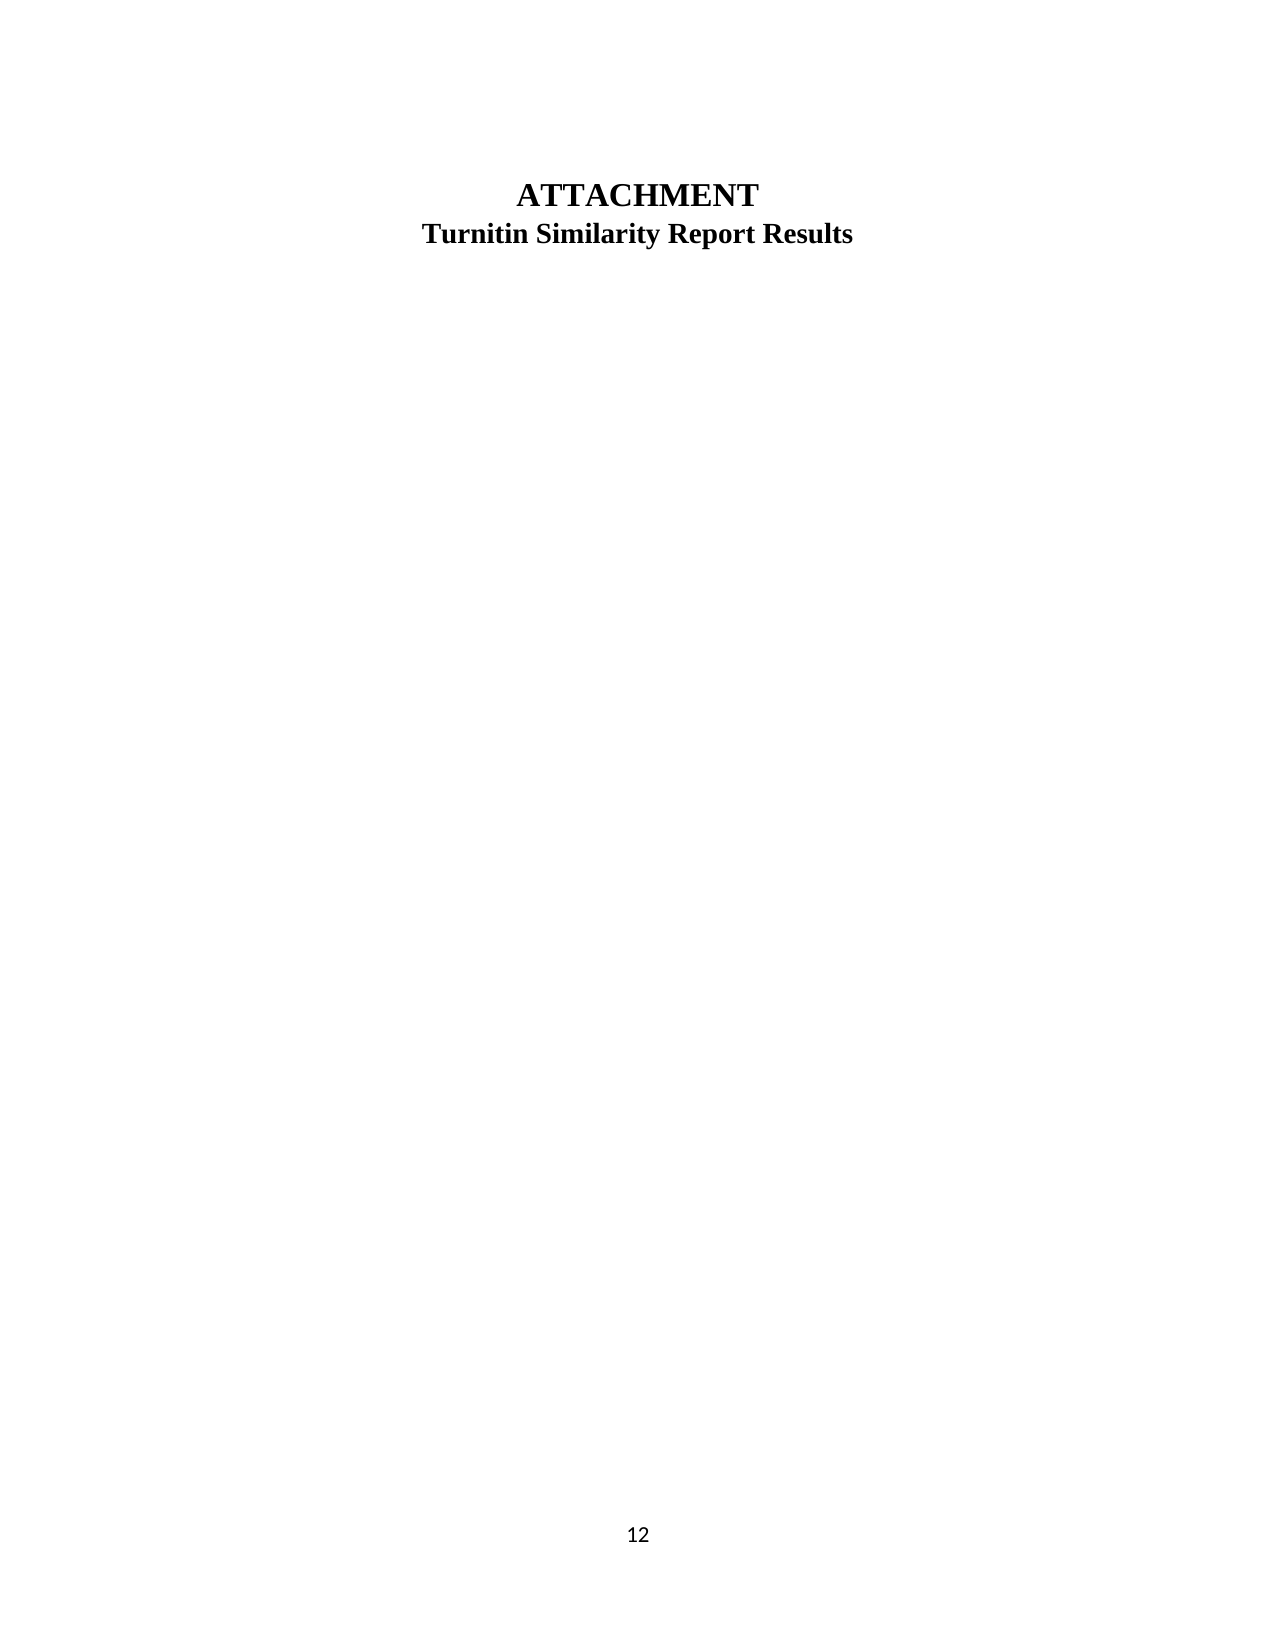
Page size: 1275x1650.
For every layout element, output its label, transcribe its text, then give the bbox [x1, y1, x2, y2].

subtitle ATTACHMENT [150, 175, 1125, 213]
text Turnitin Similarity Report Results [150, 216, 1125, 250]
